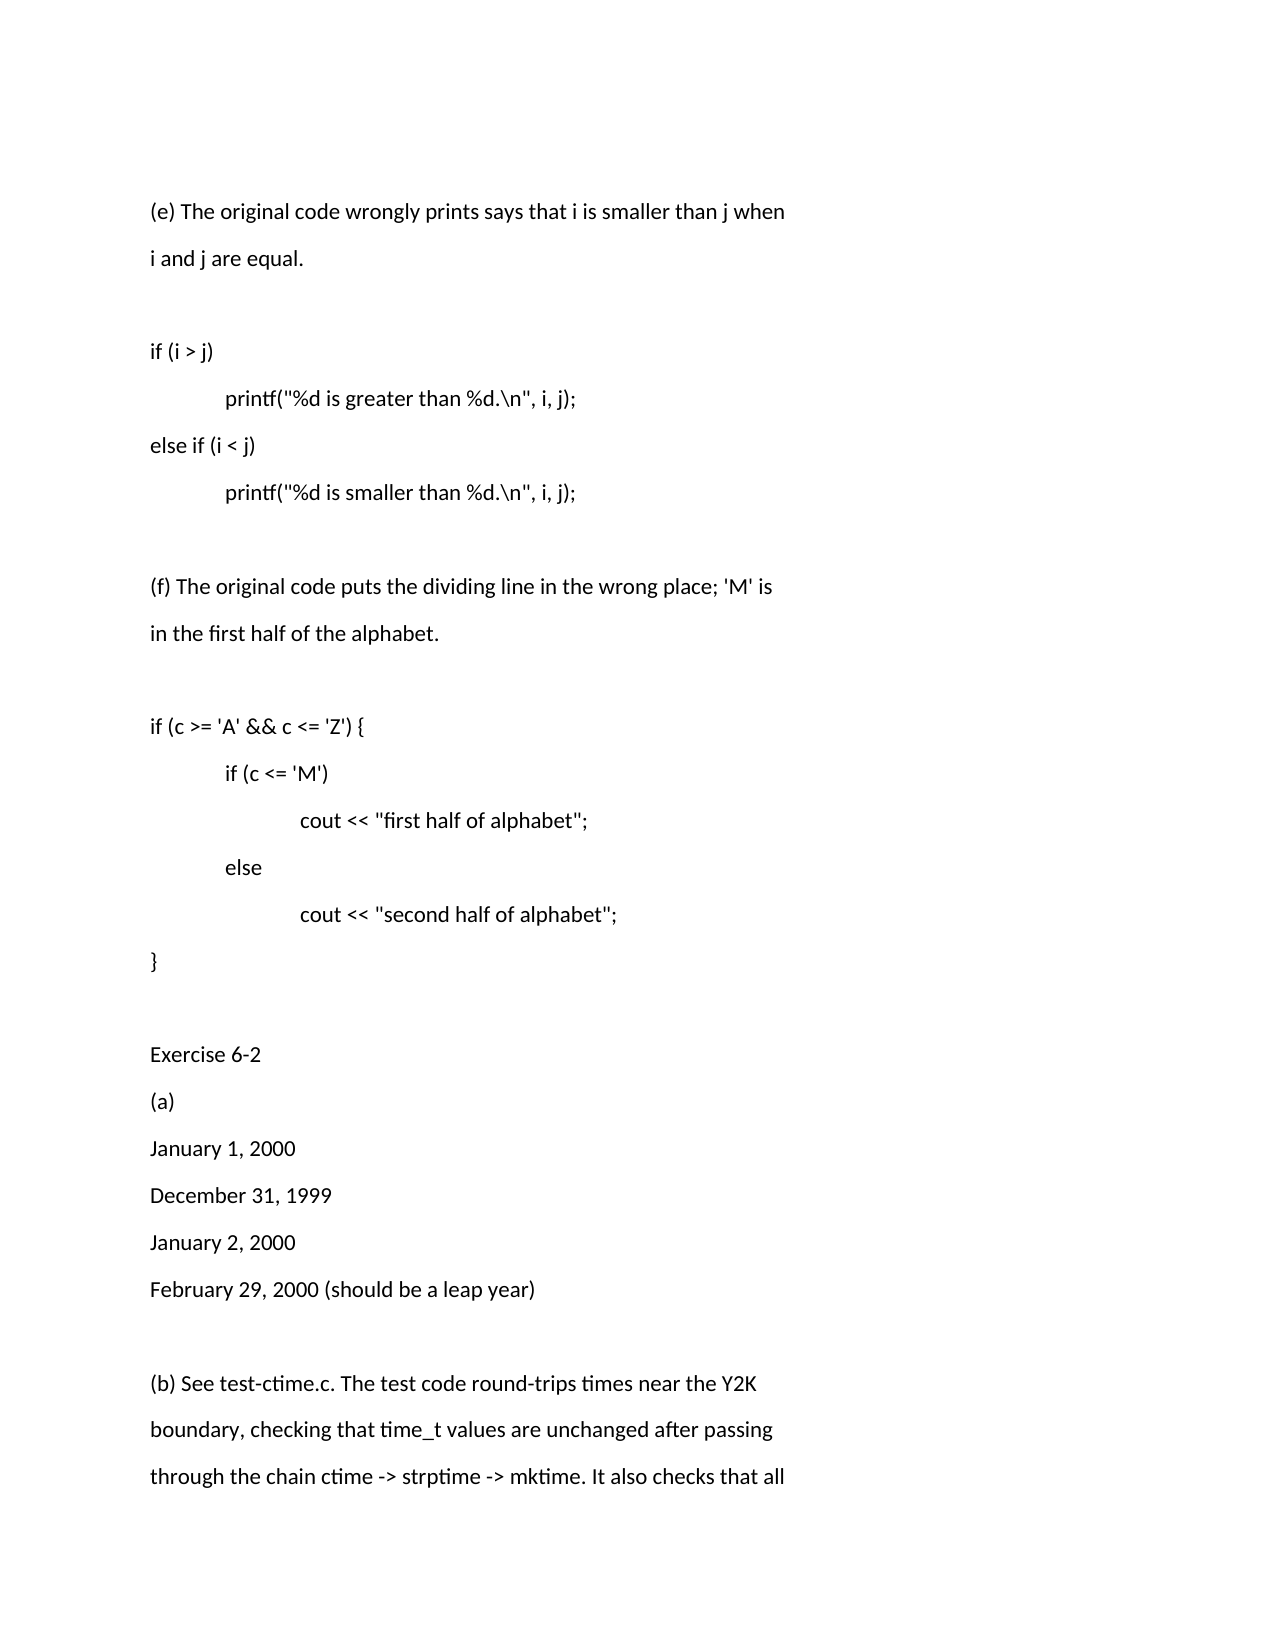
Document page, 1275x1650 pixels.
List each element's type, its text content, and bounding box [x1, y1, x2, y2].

text (a) [150, 1087, 1125, 1116]
text cout << "second half of alphabet"; [150, 900, 1125, 928]
text (b) See test-ctime.c. The test code round-trips times near the Y2K [150, 1369, 1125, 1397]
text (e) The original code wrongly prints says that i is smaller than j when [150, 197, 1125, 225]
text January 1, 2000 [150, 1134, 1125, 1162]
text else [150, 853, 1125, 881]
text through the chain ctime -> strptime -> mktime. It also checks that all [150, 1462, 1125, 1491]
text in the first half of the alphabet. [150, 619, 1125, 647]
text if (c >= 'A' && c <= 'Z') { [150, 712, 1125, 741]
text February 29, 2000 (should be a leap year) [150, 1275, 1125, 1303]
text Exercise 6-2 [150, 1041, 1125, 1069]
text if (i > j) [150, 337, 1125, 366]
text (f) The original code puts the dividing line in the wrong place; 'M' is [150, 572, 1125, 600]
text December 31, 1999 [150, 1181, 1125, 1209]
text else if (i < j) [150, 431, 1125, 459]
text January 2, 2000 [150, 1228, 1125, 1256]
text i and j are equal. [150, 244, 1125, 272]
text printf("%d is greater than %d.\n", i, j); [150, 384, 1125, 412]
text if (c <= 'M') [150, 759, 1125, 787]
text boundary, checking that time_t values are unchanged after passing [150, 1416, 1125, 1444]
text printf("%d is smaller than %d.\n", i, j); [150, 478, 1125, 506]
text } [150, 947, 1125, 975]
text cout << "first half of alphabet"; [150, 806, 1125, 834]
